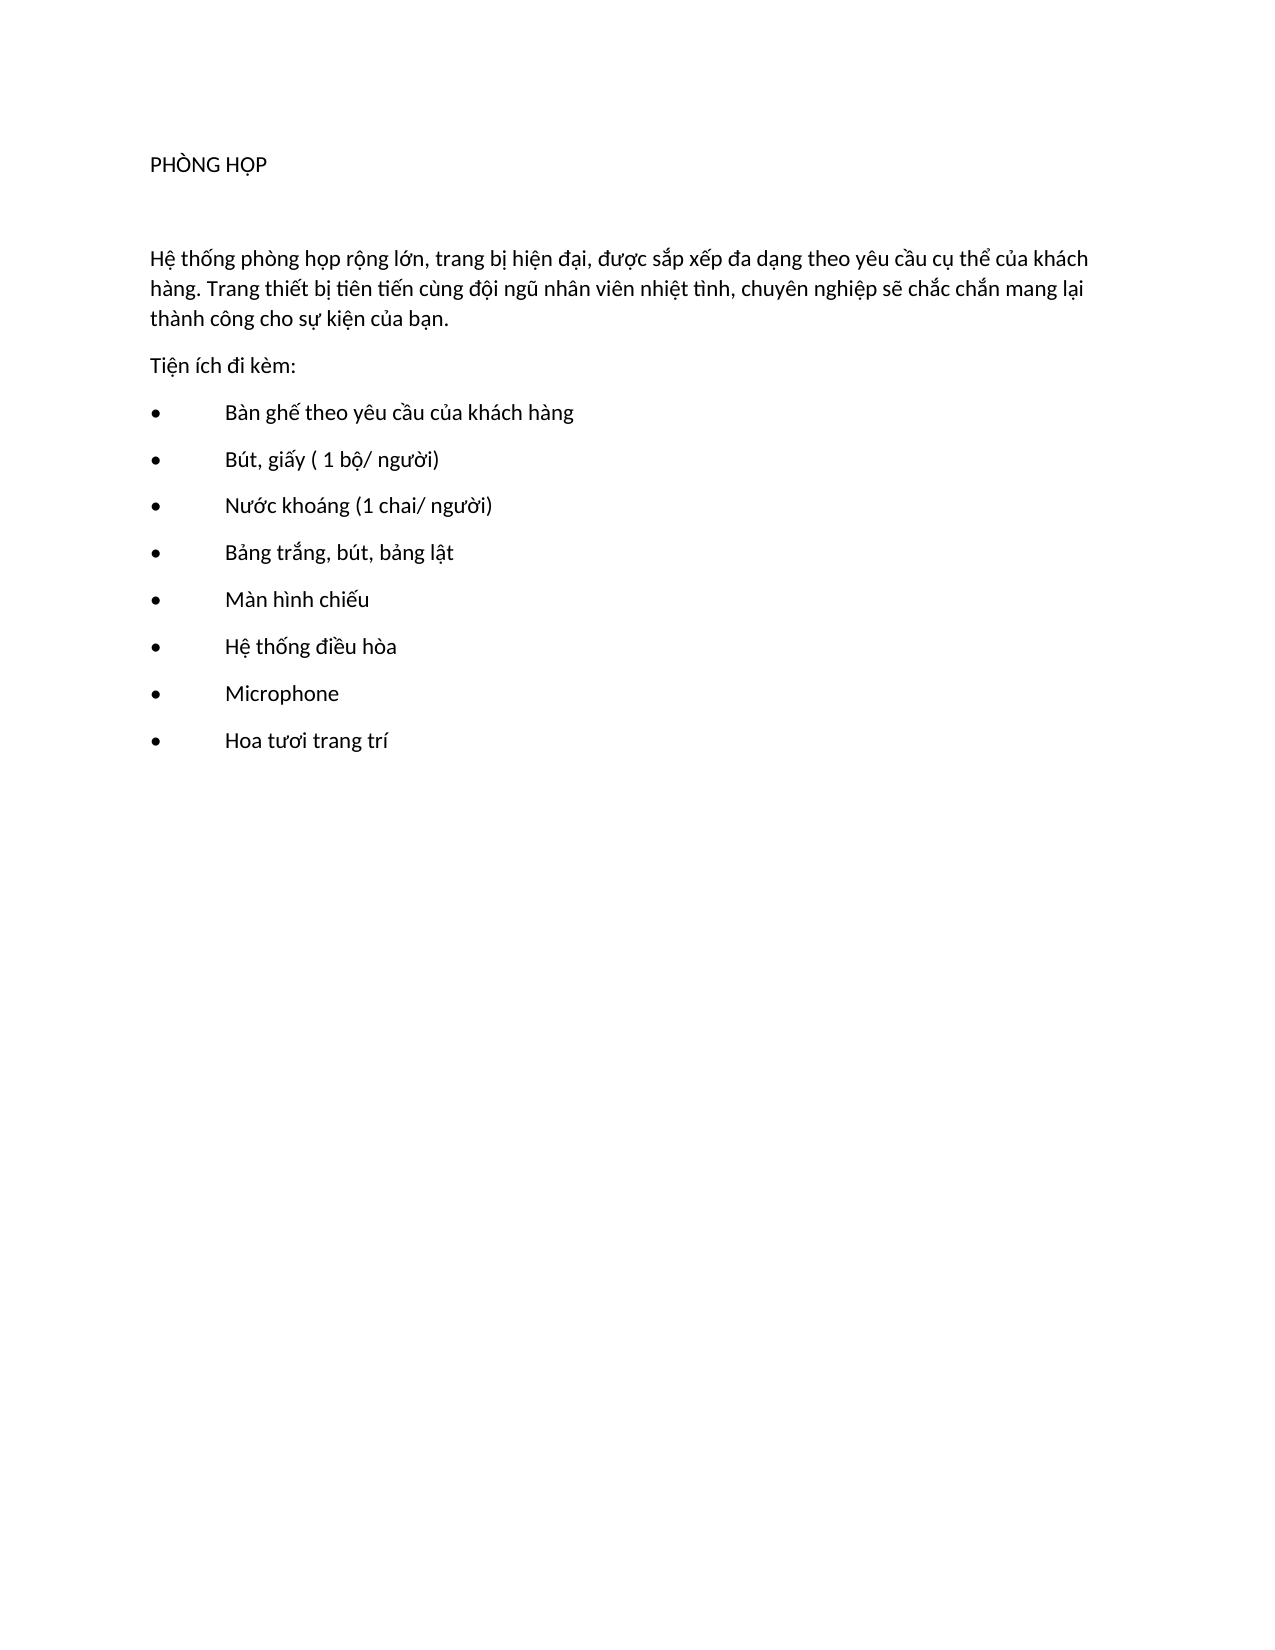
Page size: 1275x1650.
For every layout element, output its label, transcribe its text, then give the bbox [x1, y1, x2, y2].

text • Hoa tươi trang trí [150, 726, 1125, 754]
text • Bút, giấy ( 1 bộ/ người) [150, 445, 1125, 473]
text Hệ thống phòng họp rộng lớn, trang bị hiện đại, được sắp xếp đa dạng theo yêu cầu cụ thể của khách hàng. Trang thiết bị tiên tiến cùng đội ngũ nhân viên nhiệt tình, chuyên nghiệp sẽ chắc chắn mang lại thành công cho sự kiện của bạn. [150, 244, 1125, 332]
text Tiện ích đi kèm: [150, 351, 1125, 379]
text • Nước khoáng (1 chai/ người) [150, 492, 1125, 520]
text • Hệ thống điều hòa [150, 632, 1125, 660]
text • Microphone [150, 679, 1125, 707]
text • Bàn ghế theo yêu cầu của khách hàng [150, 398, 1125, 426]
text • Màn hình chiếu [150, 585, 1125, 613]
text • Bảng trắng, bút, bảng lật [150, 538, 1125, 567]
text PHÒNG HỌP [150, 150, 1125, 178]
